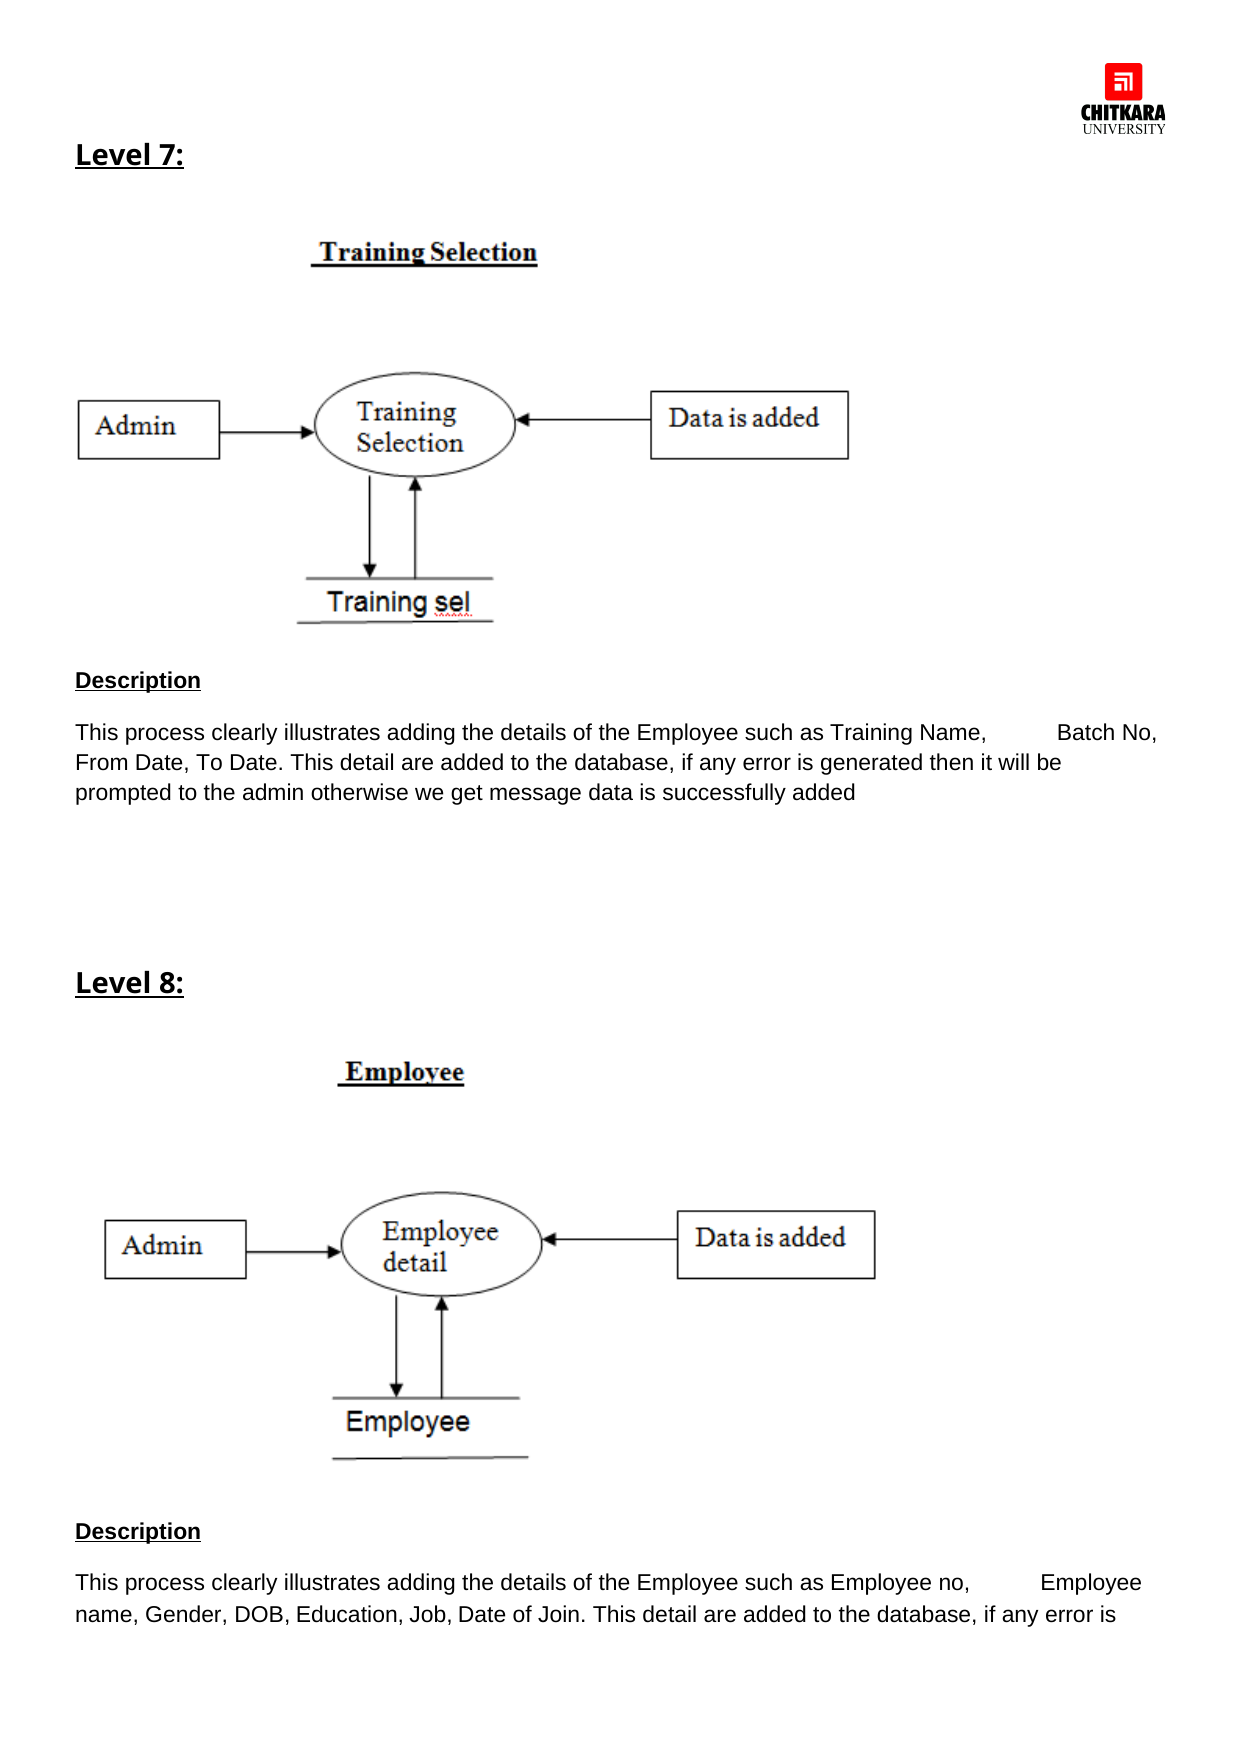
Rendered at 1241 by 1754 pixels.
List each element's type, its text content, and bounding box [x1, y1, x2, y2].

text Level 7: [75, 134, 1165, 173]
picture [75, 200, 857, 643]
text Level 8: [75, 963, 1165, 1002]
text Description [75, 667, 1165, 694]
text Description [75, 1518, 1165, 1545]
picture [1081, 63, 1166, 134]
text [75, 1569, 1165, 1628]
text This process clearly illustrates adding the details of the Employee such as Training Name, Batch No, From Date, To Date. This detail are added to the database, if any error is generated then it will be prompted to the admin otherwise we get message data is successfully added [75, 718, 1165, 805]
picture [75, 1029, 904, 1494]
